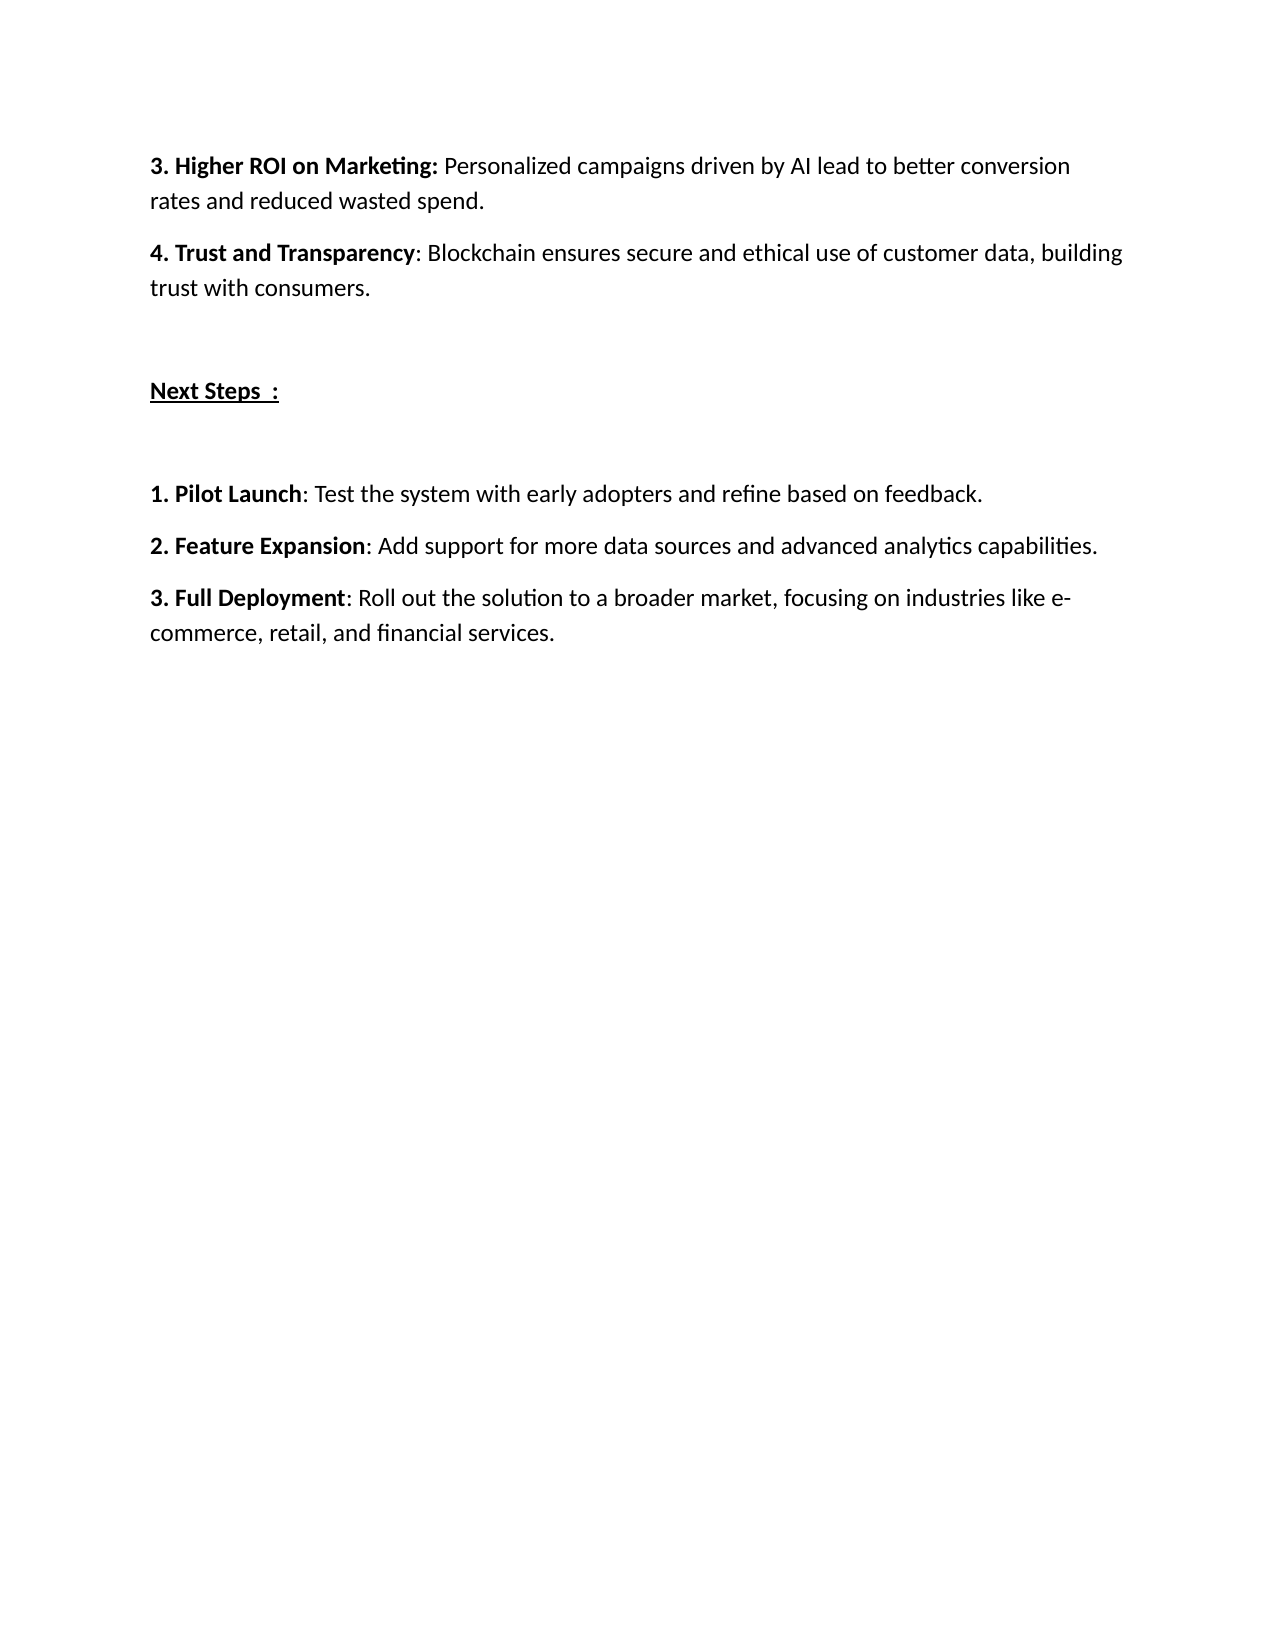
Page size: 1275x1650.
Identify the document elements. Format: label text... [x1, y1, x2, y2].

text 4. Trust and Transparency: Blockchain ensures secure and ethical use of customer data, building trust with consumers. [150, 237, 1125, 302]
text 2. Feature Expansion: Add support for more data sources and advanced analytics capabilities. [150, 530, 1125, 561]
text 1. Pilot Launch: Test the system with early adopters and refine based on feedback. [150, 478, 1125, 509]
text Next Steps : [150, 375, 1125, 406]
text 3. Full Deployment: Roll out the solution to a broader market, focusing on industries like e-commerce, retail, and financial services. [150, 582, 1125, 647]
text 3. Higher ROI on Marketing: Personalized campaigns driven by AI lead to better conversion rates and reduced wasted spend. [150, 150, 1125, 216]
